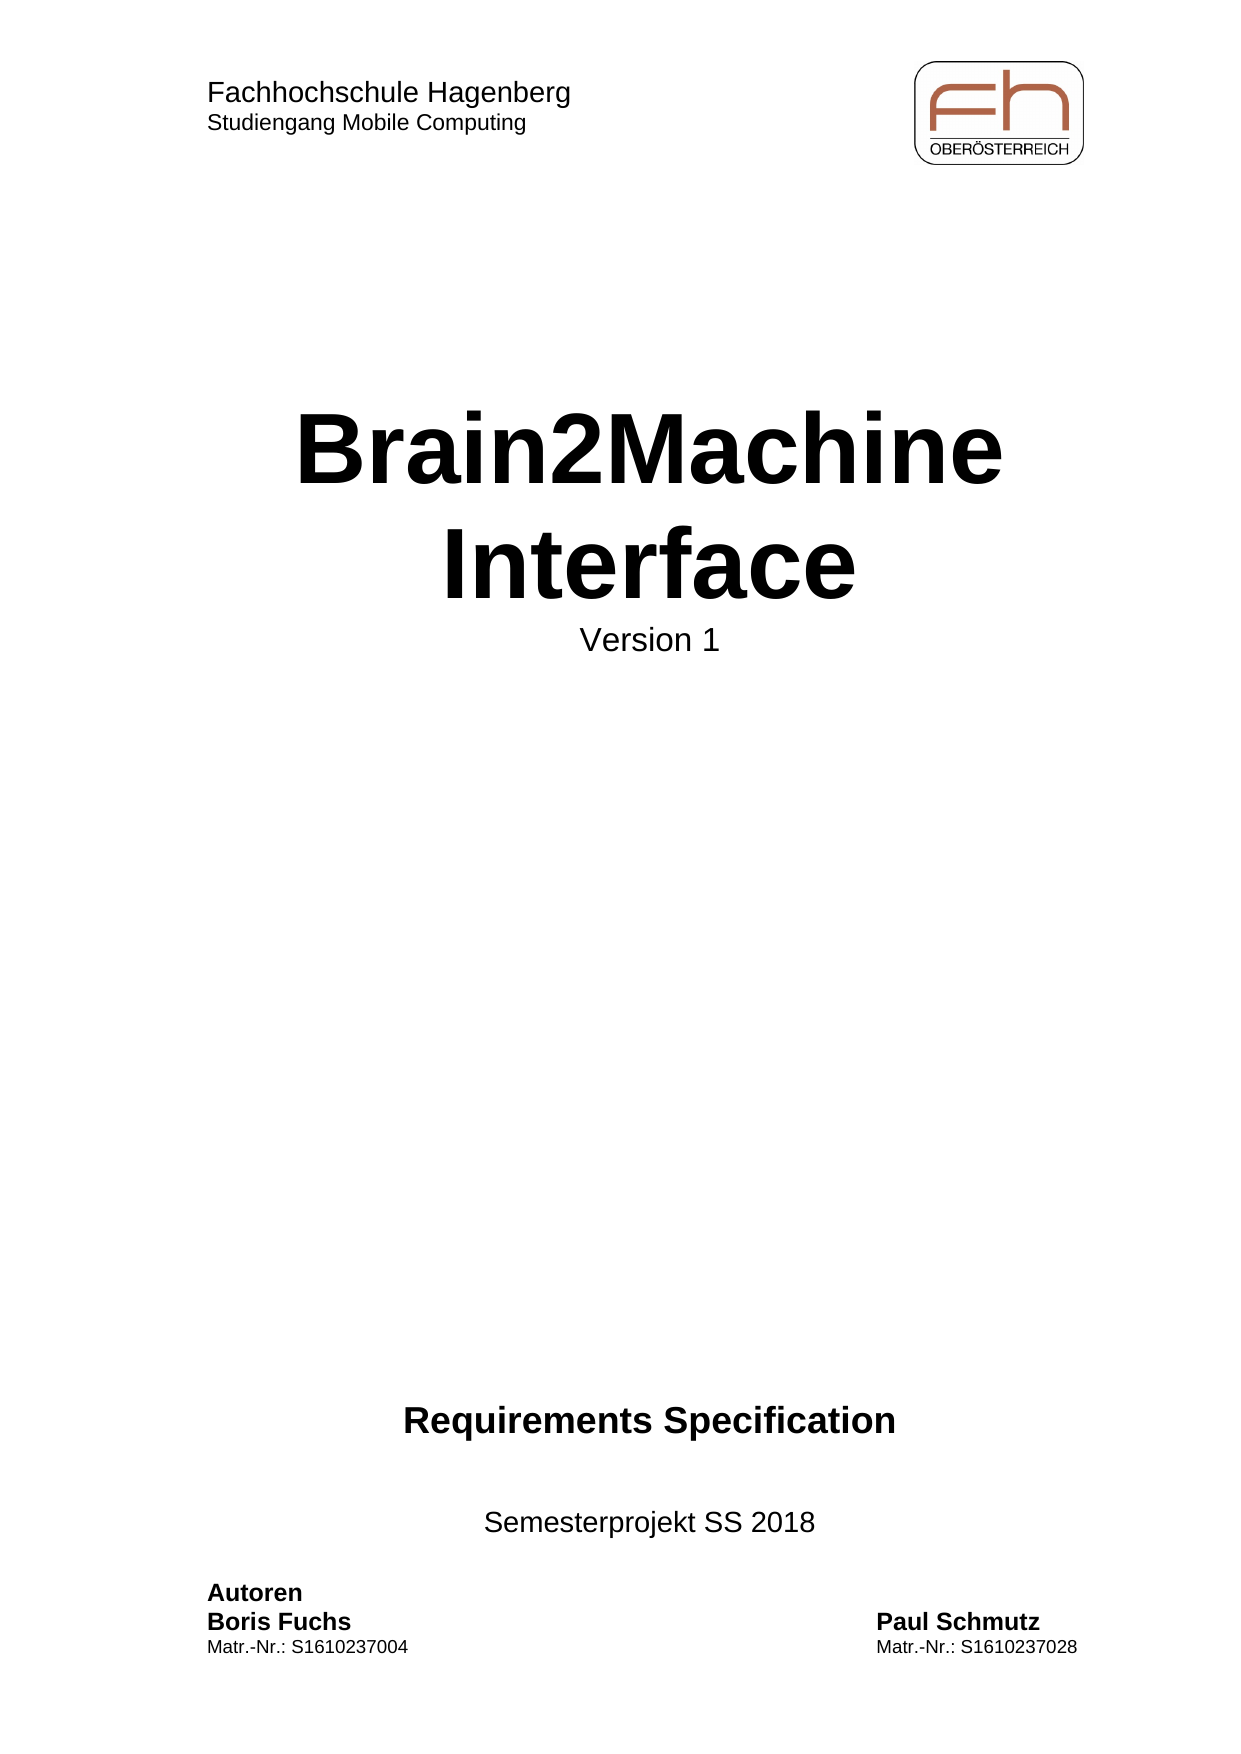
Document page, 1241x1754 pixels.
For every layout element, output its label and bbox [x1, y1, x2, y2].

picture [914, 61, 1084, 165]
